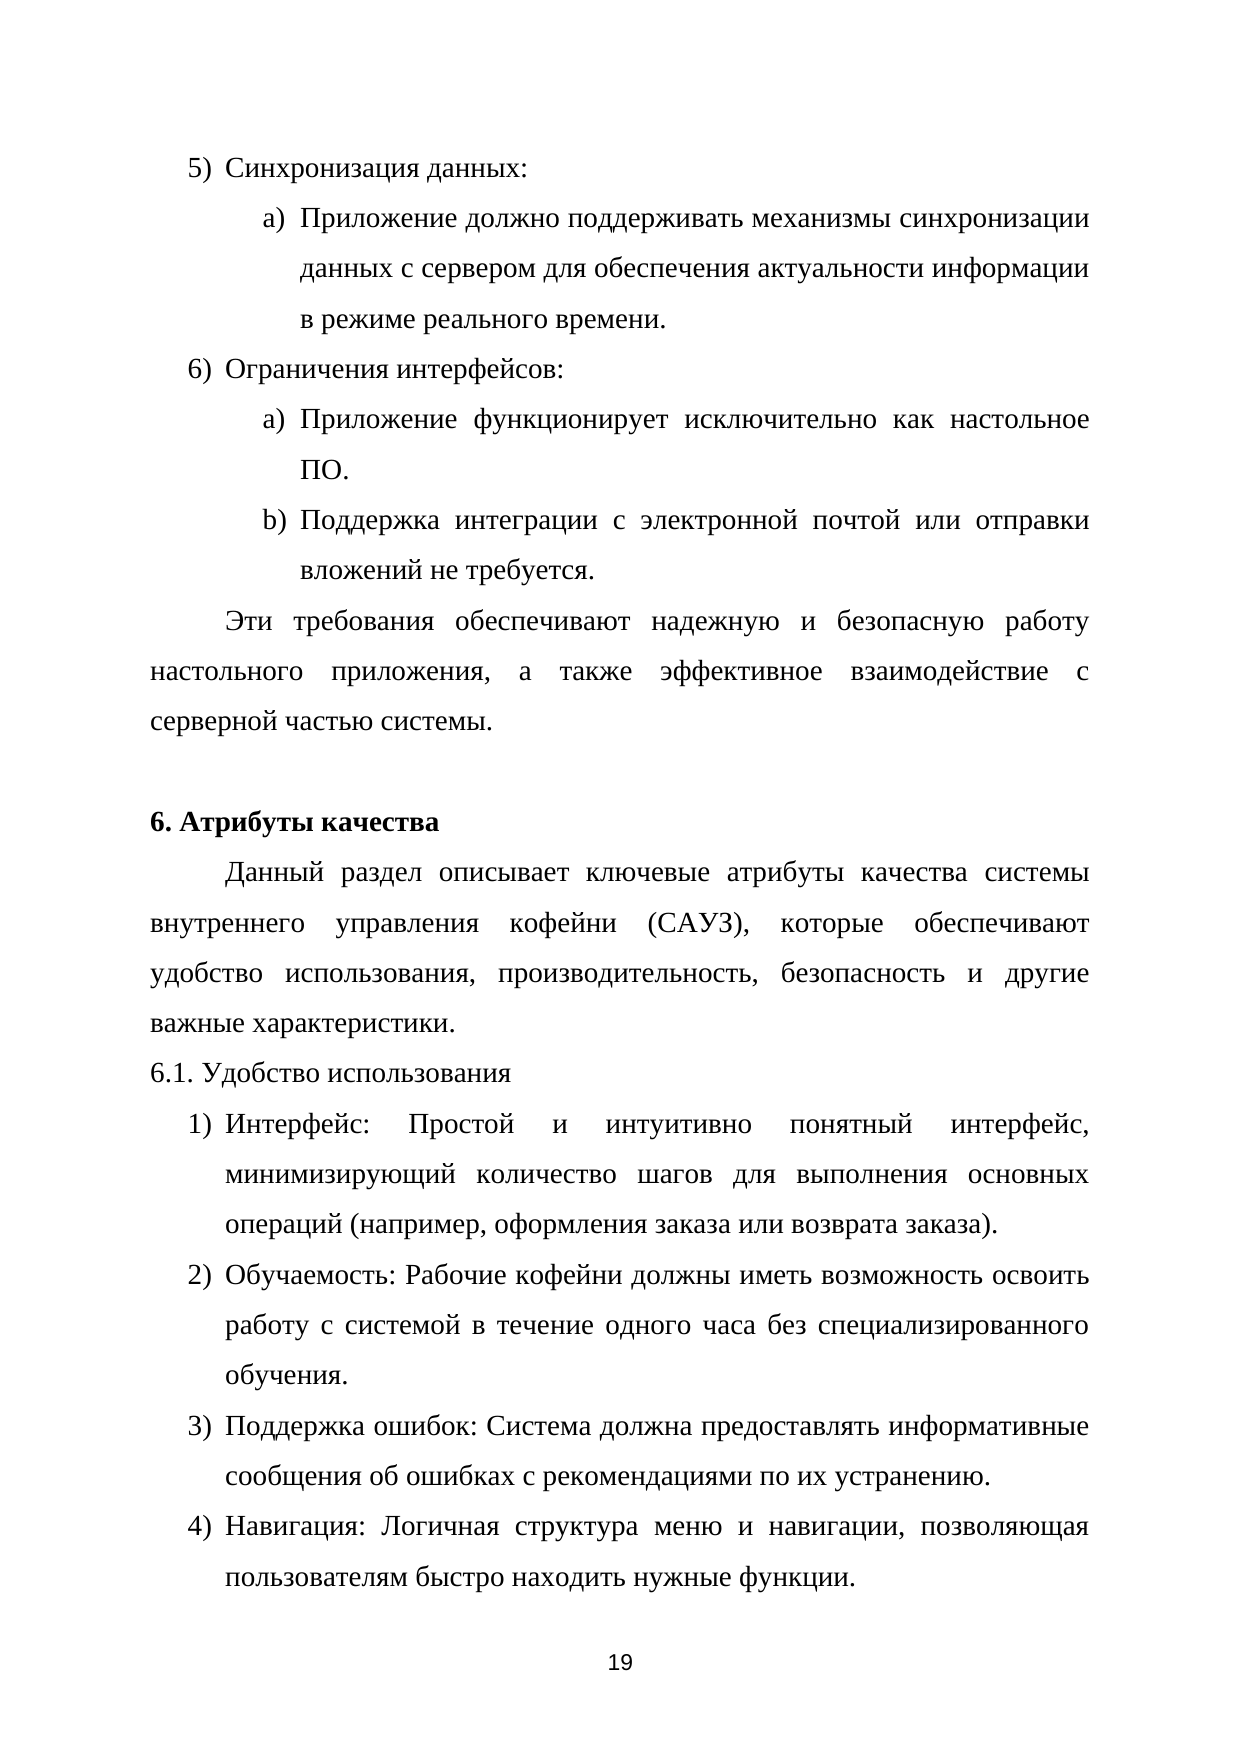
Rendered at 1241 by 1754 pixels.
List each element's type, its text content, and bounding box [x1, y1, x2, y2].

list Поддержка ошибок: Система должна предоставлять информативные сообщения об ошибках с рекомендациями по их устранению. [187, 1408, 1090, 1492]
list Синхронизация данных: [187, 150, 1090, 183]
subtitle 6. Атрибуты качества [150, 804, 1090, 838]
subtitle 6.1. Удобство использования [150, 1056, 1090, 1089]
list Обучаемость: Рабочие кофейни должны иметь возможность освоить работу с системой в течение одного часа без специализированного обучения. [187, 1257, 1090, 1391]
list Поддержка интеграции с электронной почтой или отправки вложений не требуется. [262, 502, 1090, 586]
list Навигация: Логичная структура меню и навигации, позволяющая пользователям быстро находить нужные функции. [187, 1508, 1090, 1592]
list Интерфейс: Простой и интуитивно понятный интерфейс, минимизирующий количество шагов для выполнения основных операций (например, оформления заказа или возврата заказа). [187, 1106, 1090, 1240]
list Ограничения интерфейсов: [187, 351, 1090, 385]
text Данный раздел описывает ключевые атрибуты качества системы внутреннего управления кофейни (САУЗ), которые обеспечивают удобство использования, производительность, безопасность и другие важные характеристики. [150, 854, 1090, 1039]
list Приложение должно поддерживать механизмы синхронизации данных с сервером для обеспечения актуальности информации в режиме реального времени. [262, 200, 1090, 334]
text Эти требования обеспечивают надежную и безопасную работу настольного приложения, а также эффективное взаимодействие с серверной частью системы. [150, 603, 1090, 737]
list Приложение функционирует исключительно как настольное ПО. [262, 402, 1090, 485]
